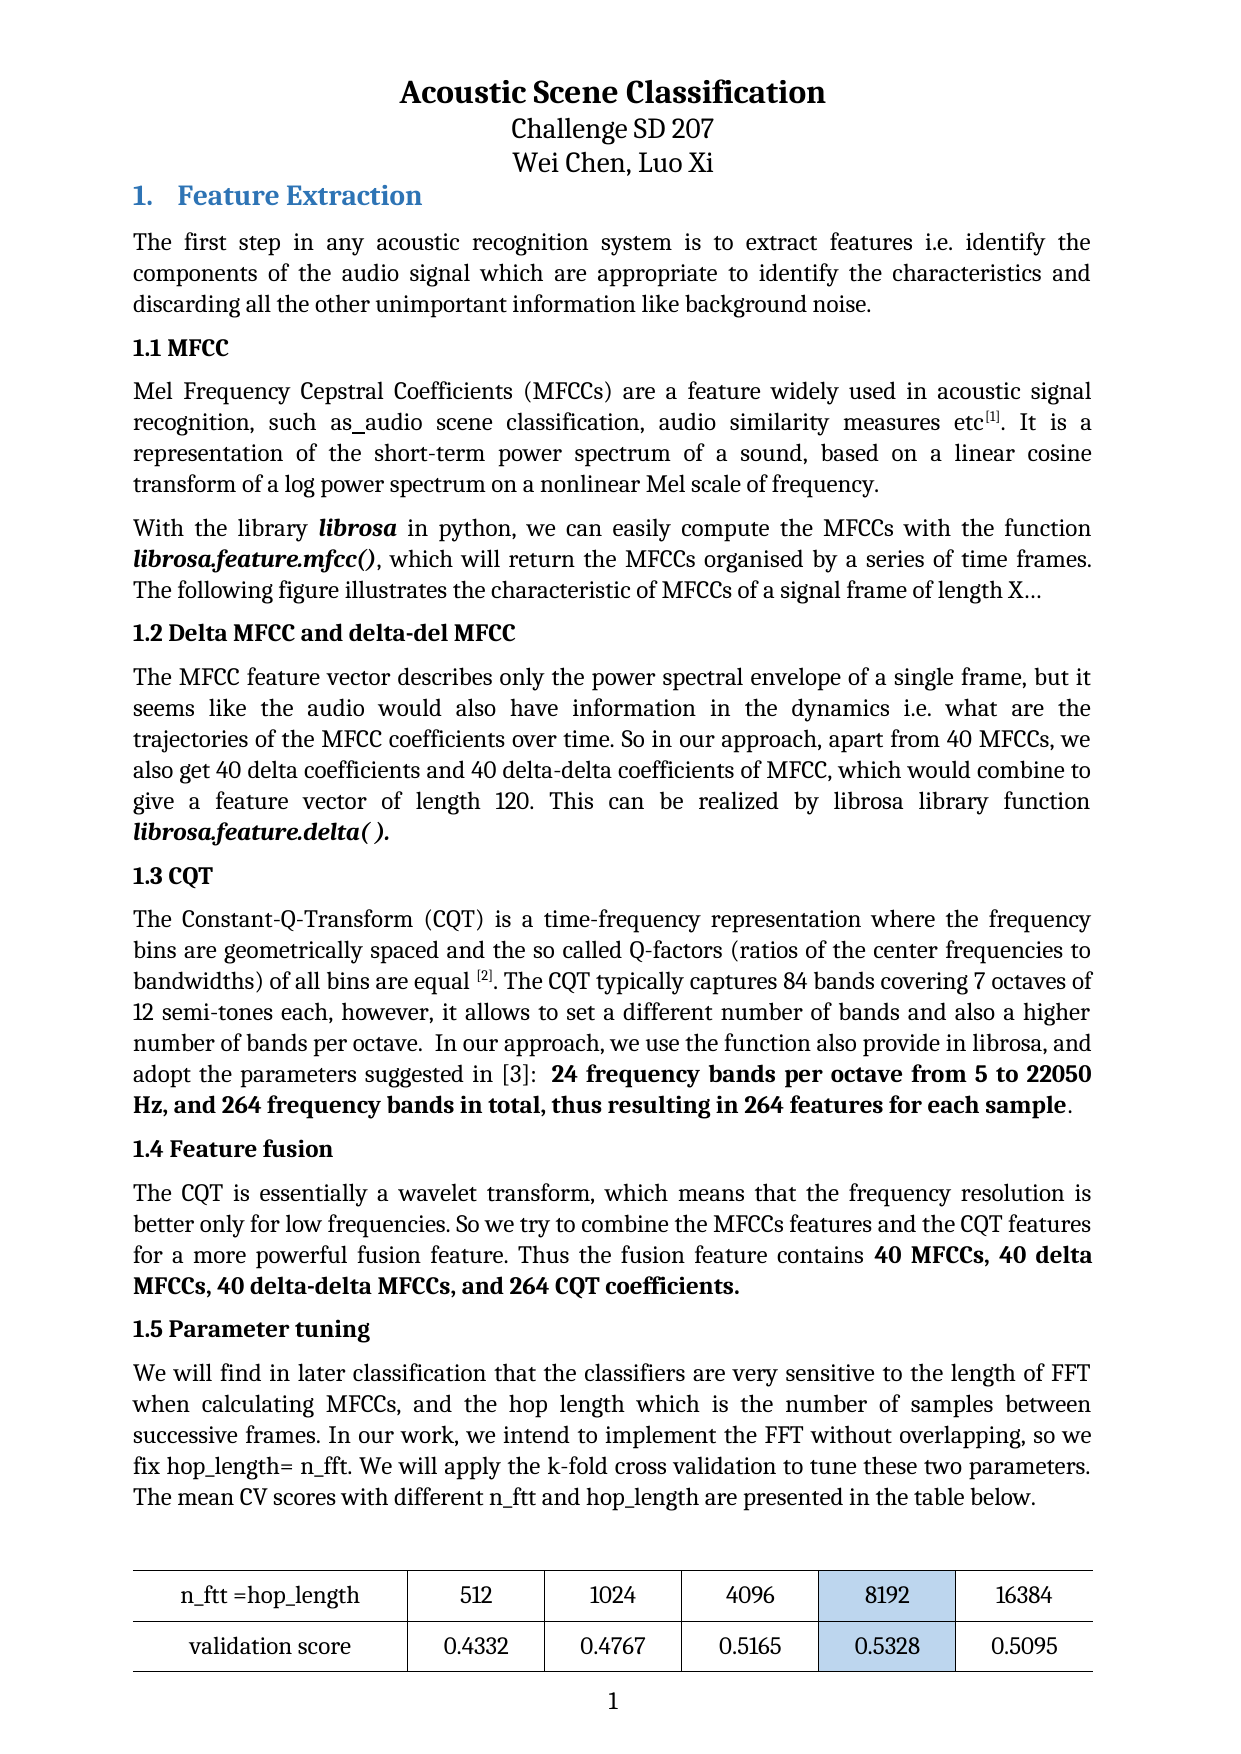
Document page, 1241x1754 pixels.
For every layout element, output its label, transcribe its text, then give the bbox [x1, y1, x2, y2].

text The MFCC feature vector describes only the power spectral envelope of a single frame, but it seems like the audio would also have information in the dynamics i.e. what are the trajectories of the MFCC coefficients over time. So in our approach, apart from 40 MFCCs, we also get 40 delta coefficients and 40 delta-delta coefficients of MFCC, which would combine to give a feature vector of length 120. This can be realized by librosa library function librosa.feature.delta( ). [133, 663, 1093, 847]
table_cell 0.4332 [408, 1622, 544, 1671]
text We will find in later classification that the classifiers are very sensitive to the length of FFT when calculating MFCCs, and the hop length which is the number of samples between successive frames. In our work, we intend to implement the FFT without overlapping, so we fix hop_length= n_fft. We will apply the k-fold cross validation to tune these two parameters. The mean CV scores with different n_ftt and hop_length are presented in the table below. [133, 1359, 1093, 1512]
text Mel Frequency Cepstral Coefficients (MFCCs) are a feature widely used in acoustic signal recognition, such as audio scene classification, audio similarity measures etc[1]. It is a representation of the short-term power spectrum of a sound, based on a linear cosine transform of a log power spectrum on a nonlinear Mel scale of frequency. [133, 377, 1093, 499]
text The first step in any acoustic recognition system is to extract features i.e. identify the components of the audio signal which are appropriate to identify the characteristics and discarding all the other unimportant information like background noise. [133, 228, 1093, 319]
table_header n_ftt =hop_length [133, 1571, 407, 1621]
table_header 4096 [682, 1571, 818, 1621]
table_cell 0.5095 [956, 1622, 1093, 1671]
text 1.5 Parameter tuning [133, 1315, 1093, 1344]
text Acoustic Scene Classification [133, 74, 1093, 112]
text 1.2 Delta MFCC and delta-del MFCC [133, 619, 1093, 648]
table_cell 0.4767 [545, 1622, 681, 1671]
text The CQT is essentially a wavelet transform, which means that the frequency resolution is better only for low frequencies. So we try to combine the MFCCs features and the CQT features for a more powerful fusion feature. Thus the fusion feature contains 40 MFCCs, 40 delta MFCCs, 40 delta-delta MFCCs, and 264 CQT coefficients. [133, 1178, 1093, 1300]
table_cell 0.5328 [819, 1622, 955, 1671]
text Challenge SD 207 [133, 112, 1093, 146]
table_cell 0.5165 [682, 1622, 818, 1671]
table_header 512 [408, 1571, 544, 1621]
text 1.3 CQT [133, 862, 1093, 890]
table_header 16384 [956, 1571, 1093, 1621]
subtitle Feature Extraction [133, 179, 1093, 213]
table_header 8192 [819, 1571, 955, 1621]
text 1.1 MFCC [133, 333, 1093, 362]
text 1.4 Feature fusion [133, 1135, 1093, 1164]
text The Constant-Q-Transform (CQT) is a time-frequency representation where the frequency bins are geometrically spaced and the so called Q-factors (ratios of the center frequencies to bandwidths) of all bins are equal [2]. The CQT typically captures 84 bands covering 7 octaves of 12 semi-tones each, however, it allows to set a different number of bands and also a higher number of bands per octave. In our approach, we use the function also provide in librosa, and adopt the parameters suggested in [3]: 24 frequency bands per octave from 5 to 22050 Hz, and 264 frequency bands in total, thus resulting in 264 features for each sample. [133, 905, 1093, 1120]
text With the library librosa in python, we can easily compute the MFCCs with the function librosa.feature.mfcc(), which will return the MFCCs organised by a series of time frames. The following figure illustrates the characteristic of MFCCs of a signal frame of length X… [133, 514, 1093, 604]
table_header 1024 [545, 1571, 681, 1621]
text Wei Chen, Luo Xi [133, 146, 1093, 179]
table_cell validation score [133, 1622, 407, 1671]
